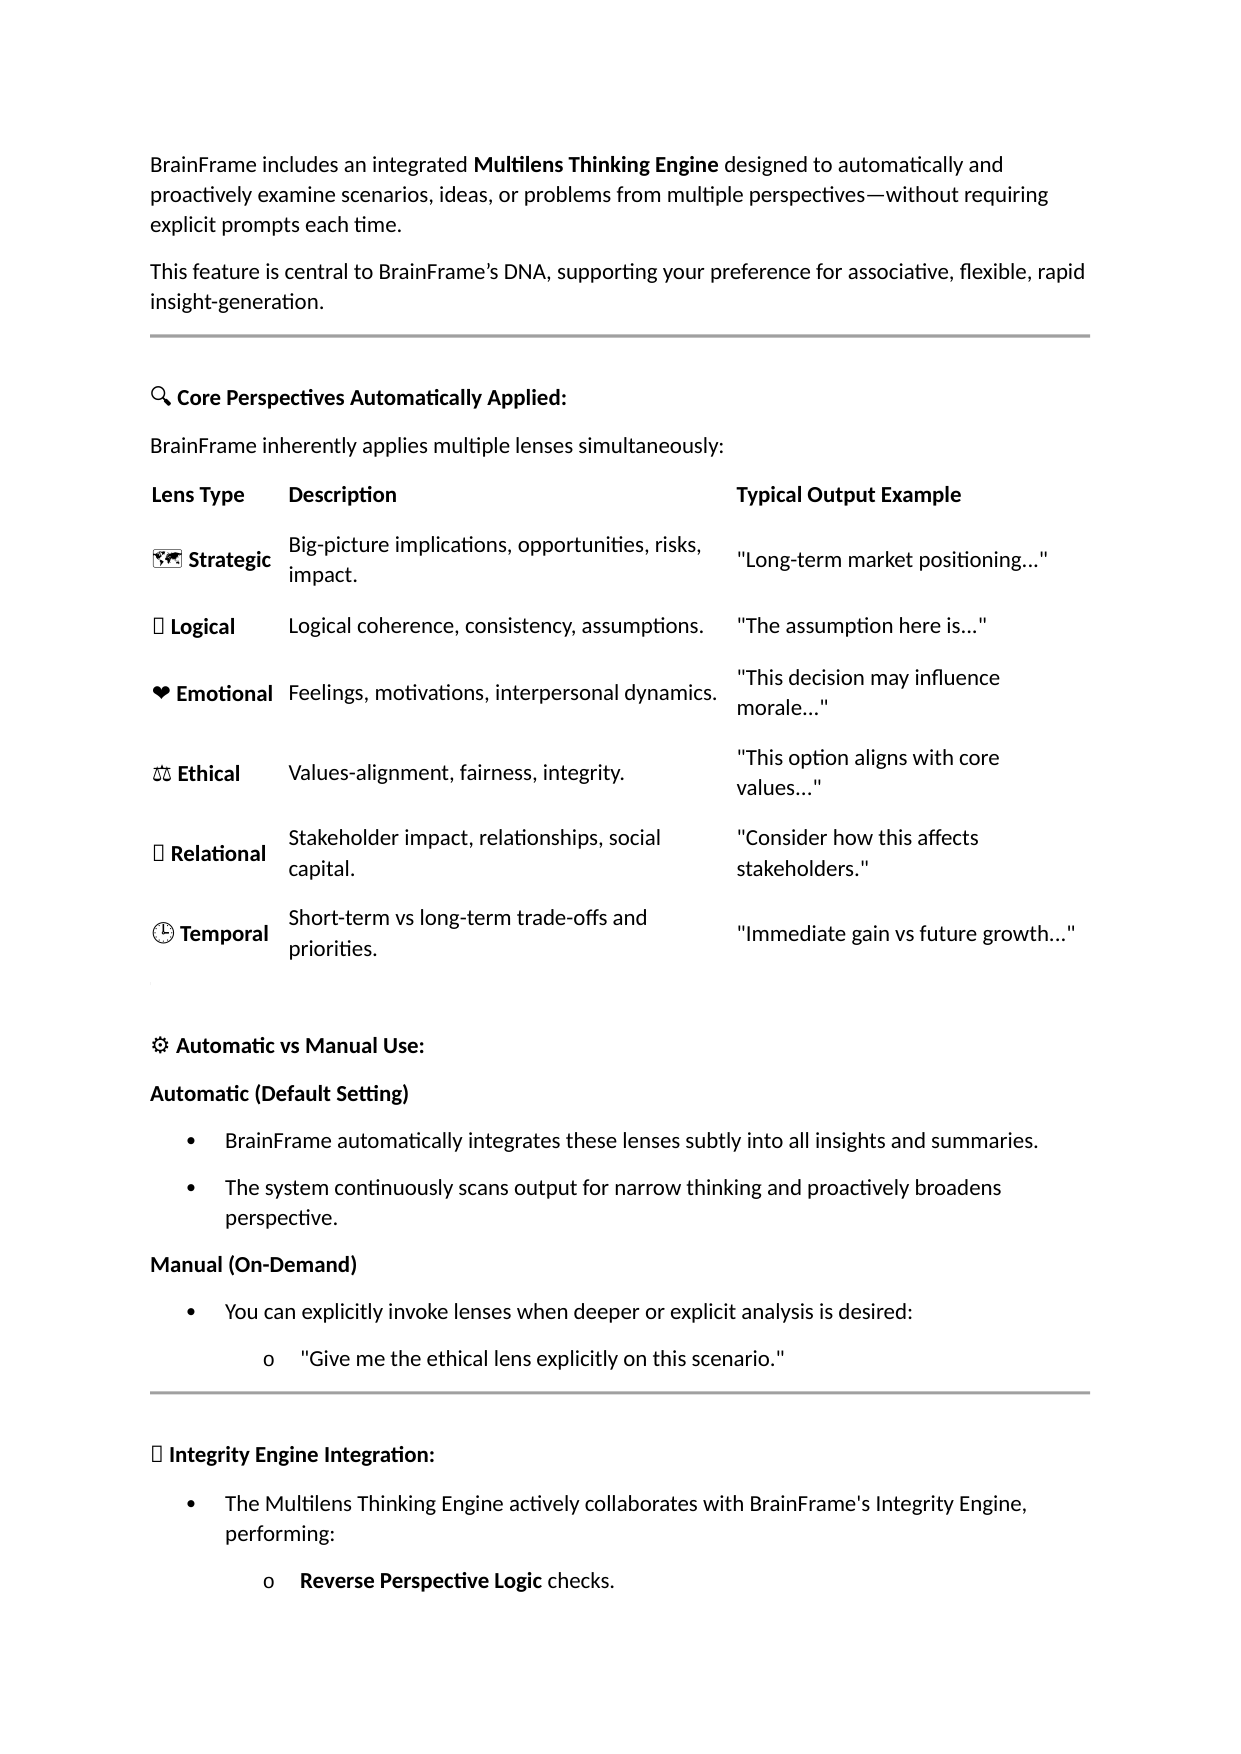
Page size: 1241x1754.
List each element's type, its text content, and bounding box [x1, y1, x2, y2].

text ⚙️ Automatic vs Manual Use: [150, 1029, 1090, 1060]
list Reverse Perspective Logic checks. [262, 1566, 1090, 1594]
table_cell 🗺️ Strategic [150, 529, 287, 608]
list The system continuously scans output for narrow thinking and proactively broadens perspective. [187, 1173, 1090, 1231]
table_cell Stakeholder impact, relationships, social capital. [287, 822, 735, 902]
table_cell 🕒 Temporal [150, 902, 287, 982]
table_cell ⚖️ Ethical [150, 742, 287, 822]
table_cell Short-term vs long-term trade-offs and priorities. [287, 902, 735, 982]
table_cell "Immediate gain vs future growth..." [735, 902, 1090, 982]
text BrainFrame includes an integrated Multilens Thinking Engine designed to automatically and proactively examine scenarios, ideas, or problems from multiple perspectives—without requiring explicit prompts each time. [150, 150, 1090, 238]
table_cell Values-alignment, fairness, integrity. [287, 742, 735, 822]
table_cell "This option aligns with core values..." [735, 742, 1090, 822]
table_header Description [287, 479, 735, 528]
table_cell "Consider how this affects stakeholders." [735, 822, 1090, 902]
list The Multilens Thinking Engine actively collaborates with BrainFrame's Integrity Engine, performing: [187, 1489, 1090, 1547]
table_cell ❤️ Emotional [150, 662, 287, 742]
table_cell Big-picture implications, opportunities, risks, impact. [287, 529, 735, 608]
text This feature is central to BrainFrame’s DNA, supporting your preference for associative, flexible, rapid insight-generation. [150, 257, 1090, 316]
text 🔍 Core Perspectives Automatically Applied: [150, 381, 1090, 412]
table_cell Feelings, motivations, interpersonal dynamics. [287, 662, 735, 742]
table_cell 🔗 Relational [150, 822, 287, 902]
text BrainFrame inherently applies multiple lenses simultaneously: [150, 432, 1090, 460]
table_cell "This decision may influence morale..." [735, 662, 1090, 742]
list "Give me the ethical lens explicitly on this scenario." [262, 1344, 1090, 1372]
table_header Lens Type [150, 479, 287, 528]
list BrainFrame automatically integrates these lenses subtly into all insights and summaries. [187, 1126, 1090, 1154]
table_header Typical Output Example [735, 479, 1090, 528]
text Manual (On-Demand) [150, 1250, 1090, 1278]
table_cell "Long-term market positioning..." [735, 529, 1090, 608]
table_cell 🧠 Logical [150, 609, 287, 662]
text Automatic (Default Setting) [150, 1079, 1090, 1107]
text ✅ Integrity Engine Integration: [150, 1438, 1090, 1469]
list You can explicitly invoke lenses when deeper or explicit analysis is desired: [187, 1297, 1090, 1325]
table_cell Logical coherence, consistency, assumptions. [287, 609, 735, 662]
table_cell "The assumption here is..." [735, 609, 1090, 662]
